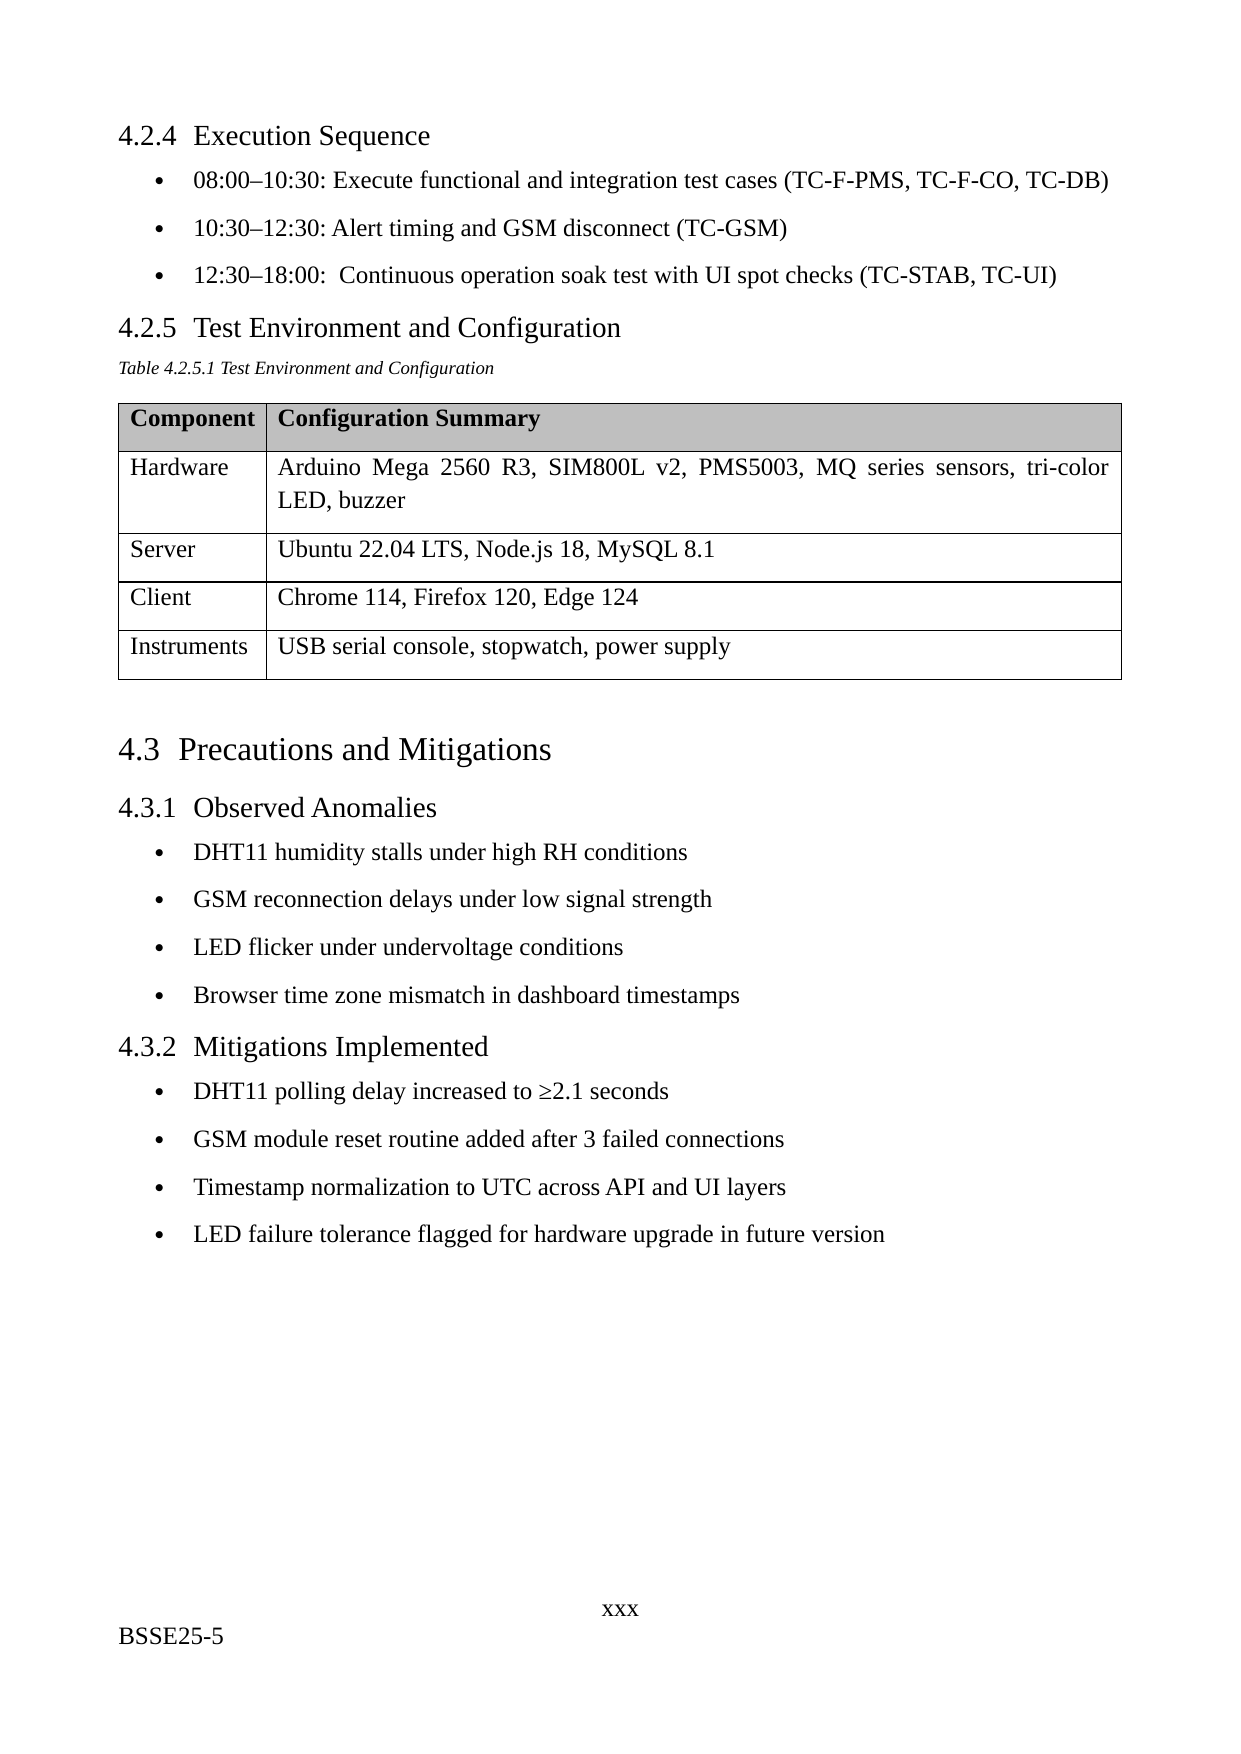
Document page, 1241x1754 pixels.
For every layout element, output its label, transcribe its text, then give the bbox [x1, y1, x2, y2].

list DHT11 humidity stalls under high RH conditions [156, 837, 1122, 866]
list LED flicker under undervoltage conditions [156, 932, 1122, 961]
subtitle Mitigations Implemented [118, 1029, 1122, 1063]
subtitle Execution Sequence [118, 118, 1122, 152]
list GSM reconnection delays under low signal strength [156, 884, 1122, 913]
list 12:30–18:00: Continuous operation soak test with UI spot checks (TC-STAB, TC-UI) [156, 260, 1122, 289]
list Timestamp normalization to UTC across API and UI layers [156, 1172, 1122, 1200]
list Browser time zone mismatch in dashboard timestamps [156, 980, 1122, 1008]
list 08:00–10:30: Execute functional and integration test cases (TC-F-PMS, TC-F-CO, TC-DB) [156, 165, 1122, 194]
table_header Configuration Summary [267, 404, 1121, 451]
text Table 4.2.5.1 Test Environment and Configuration [118, 357, 1122, 378]
table_cell Arduino Mega 2560 R3, SIM800L v2, PMS5003, MQ series sensors, tri-color LED, buzzer [267, 452, 1121, 533]
table_cell Server [119, 534, 266, 581]
subtitle Observed Anomalies [118, 790, 1122, 824]
table_cell Hardware [119, 452, 266, 533]
subtitle Test Environment and Configuration [118, 310, 1122, 343]
table_cell Instruments [119, 631, 266, 679]
list 10:30–12:30: Alert timing and GSM disconnect (TC-GSM) [156, 213, 1122, 241]
subtitle Precautions and Mitigations [118, 729, 1122, 768]
list GSM module reset routine added after 3 failed connections [156, 1124, 1122, 1153]
table_cell Chrome 114, Firefox 120, Edge 124 [267, 583, 1121, 630]
list LED failure tolerance flagged for hardware upgrade in future version [156, 1219, 1122, 1248]
table_cell Ubuntu 22.04 LTS, Node.js 18, MySQL 8.1 [267, 534, 1121, 581]
list DHT11 polling delay increased to ≥2.1 seconds [156, 1076, 1122, 1105]
table_cell USB serial console, stopwatch, power supply [267, 631, 1121, 679]
table_cell Client [119, 583, 266, 630]
table_header Component [119, 404, 266, 451]
